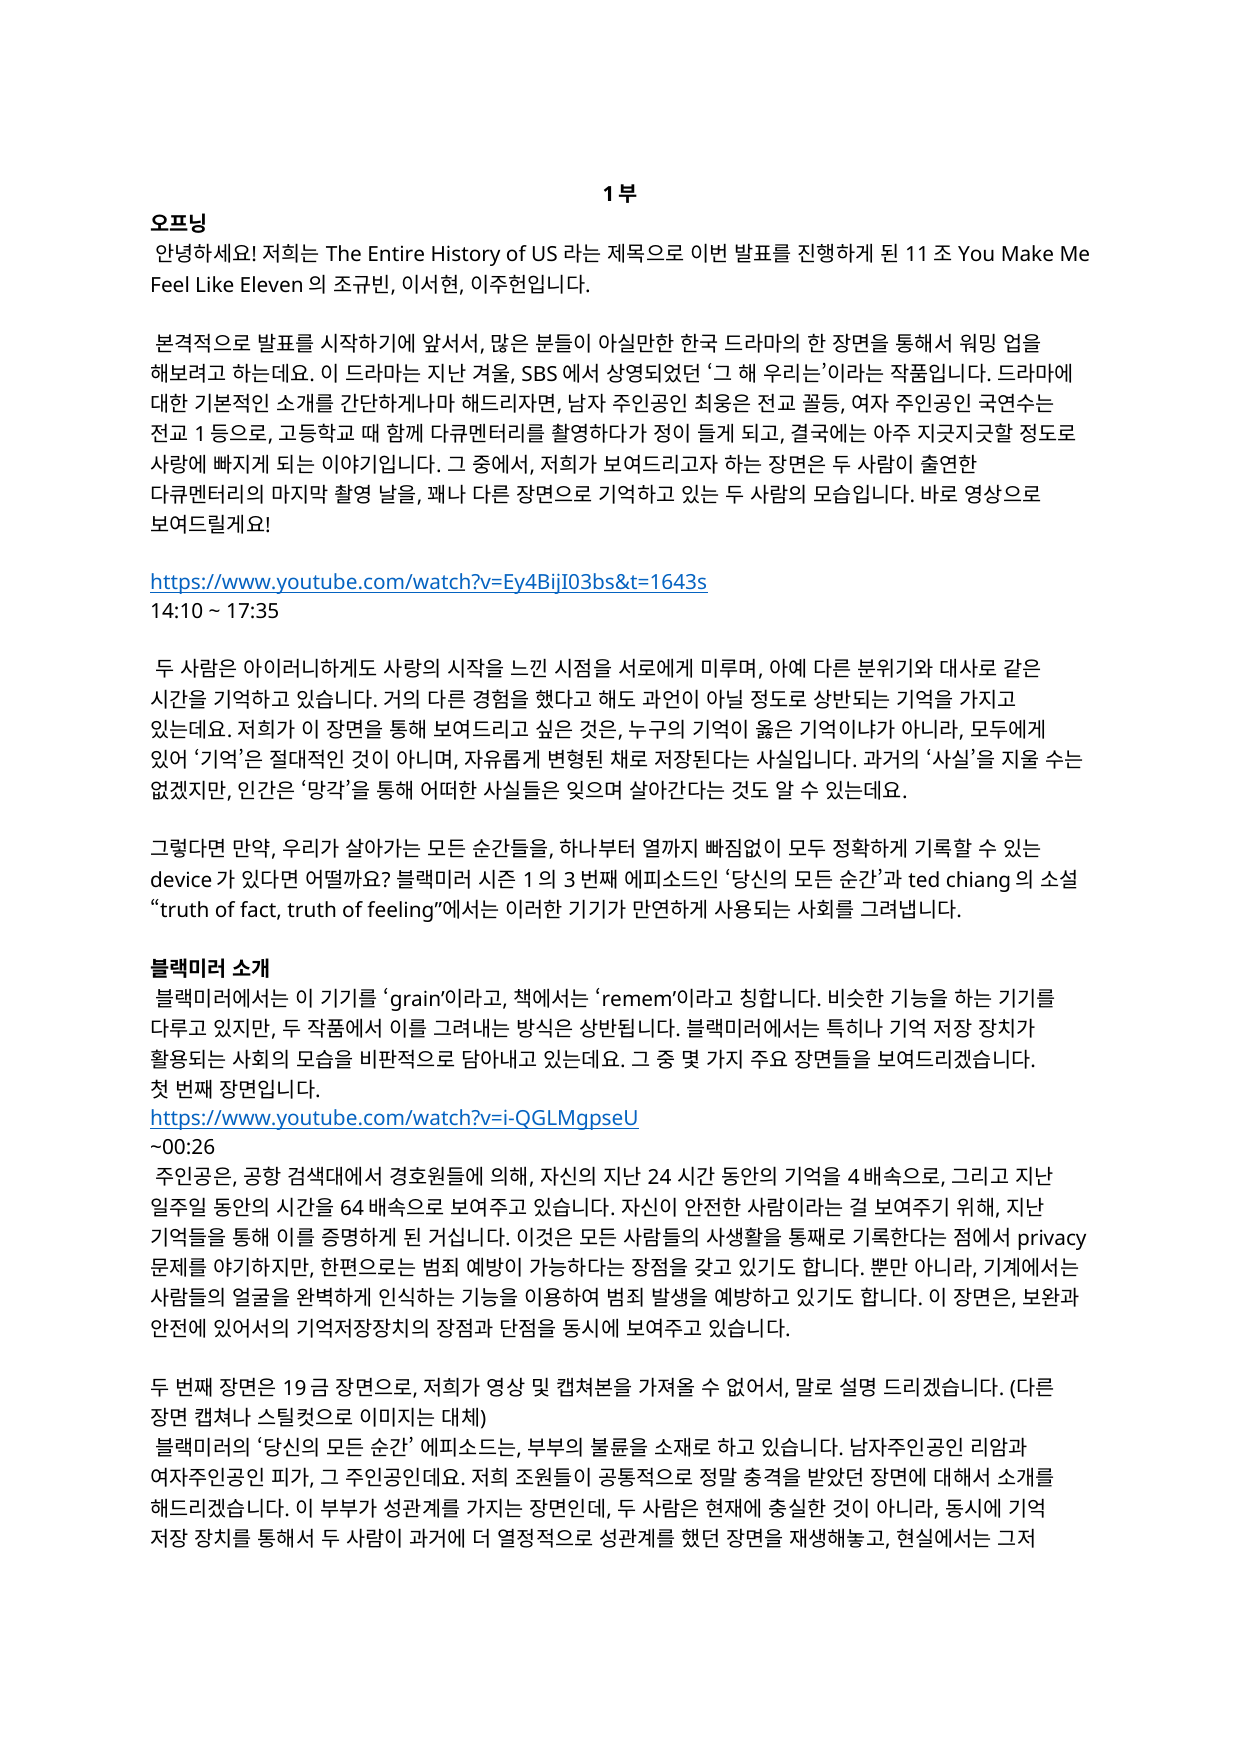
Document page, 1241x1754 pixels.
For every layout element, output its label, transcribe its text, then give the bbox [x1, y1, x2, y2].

text 안녕하세요! 저희는 The Entire History of US 라는 제목으로 이번 발표를 진행하게 된 11조 You Make Me Feel Like Eleven의 조규빈, 이서현, 이주헌입니다. [150, 238, 1090, 298]
text 주인공은, 공항 검색대에서 경호원들에 의해, 자신의 지난 24 시간 동안의 기억을 4배속으로, 그리고 지난 일주일 동안의 시간을 64배속으로 보여주고 있습니다. 자신이 안전한 사람이라는 걸 보여주기 위해, 지난 기억들을 통해 이를 증명하게 된 거십니다. 이것은 모든 사람들의 사생활을 통째로 기록한다는 점에서 privacy문제를 야기하지만, 한편으로는 범죄 예방이 가능하다는 장점을 갖고 있기도 합니다. 뿐만 아니라, 기계에서는 사람들의 얼굴을 완벽하게 인식하는 기능을 이용하여 범죄 발생을 예방하고 있기도 합니다. 이 장면은, 보완과 안전에 있어서의 기억저장장치의 장점과 단점을 동시에 보여주고 있습니다. [150, 1160, 1090, 1342]
text ~00:26 [150, 1132, 1090, 1160]
text 첫 번째 장면입니다. [150, 1073, 1090, 1103]
text 블랙미러 소개 [150, 952, 1090, 982]
text https://www.youtube.com/watch?v=Ey4BijI03bs&t=1643s [150, 567, 1090, 596]
text 14:10 ~ 17:35 [150, 596, 1090, 624]
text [150, 1431, 1090, 1553]
text 두 사람은 아이러니하게도 사랑의 시작을 느낀 시점을 서로에게 미루며, 아예 다른 분위기와 대사로 같은 시간을 기억하고 있습니다. 거의 다른 경험을 했다고 해도 과언이 아닐 정도로 상반되는 기억을 가지고 있는데요. 저희가 이 장면을 통해 보여드리고 싶은 것은, 누구의 기억이 옳은 기억이냐가 아니라, 모두에게 있어 ‘기억’은 절대적인 것이 아니며, 자유롭게 변형된 채로 저장된다는 사실입니다. 과거의 ‘사실’을 지울 수는 없겠지만, 인간은 ‘망각’을 통해 어떠한 사실들은 잊으며 살아간다는 것도 알 수 있는데요. [150, 653, 1090, 804]
text 1부 [150, 177, 1090, 207]
text https://www.youtube.com/watch?v=i-QGLMgpseU [150, 1103, 1090, 1132]
text 본격적으로 발표를 시작하기에 앞서서, 많은 분들이 아실만한 한국 드라마의 한 장면을 통해서 워밍 업을 해보려고 하는데요. 이 드라마는 지난 겨울, SBS에서 상영되었던 ‘그 해 우리는’이라는 작품입니다. 드라마에 대한 기본적인 소개를 간단하게나마 해드리자면, 남자 주인공인 최웅은 전교 꼴등, 여자 주인공인 국연수는 전교 1등으로, 고등학교 때 함께 다큐멘터리를 촬영하다가 정이 들게 되고, 결국에는 아주 지긋지긋할 정도로 사랑에 빠지게 되는 이야기입니다. 그 중에서, 저희가 보여드리고자 하는 장면은 두 사람이 출연한 다큐멘터리의 마지막 촬영 날을, 꽤나 다른 장면으로 기억하고 있는 두 사람의 모습입니다. 바로 영상으로 보여드릴게요! [150, 327, 1090, 539]
text 블랙미러에서는 이 기기를 ‘grain’이라고, 책에서는 ‘remem’이라고 칭합니다. 비슷한 기능을 하는 기기를 다루고 있지만, 두 작품에서 이를 그려내는 방식은 상반됩니다. 블랙미러에서는 특히나 기억 저장 장치가 활용되는 사회의 모습을 비판적으로 담아내고 있는데요. 그 중 몇 가지 주요 장면들을 보여드리겠습니다. [150, 982, 1090, 1073]
text 두 번째 장면은 19금 장면으로, 저희가 영상 및 캡쳐본을 가져올 수 없어서, 말로 설명 드리겠습니다. (다른 장면 캡쳐나 스틸컷으로 이미지는 대체) [150, 1371, 1090, 1431]
text 오프닝 [150, 207, 1090, 238]
text 그렇다면 만약, 우리가 살아가는 모든 순간들을, 하나부터 열까지 빠짐없이 모두 정확하게 기록할 수 있는 device가 있다면 어떨까요? 블랙미러 시즌 1의 3번째 에피소드인 ‘당신의 모든 순간’과 ted chiang의 소설 “truth of fact, truth of feeling”에서는 이러한 기기가 만연하게 사용되는 사회를 그려냅니다. [150, 833, 1090, 924]
